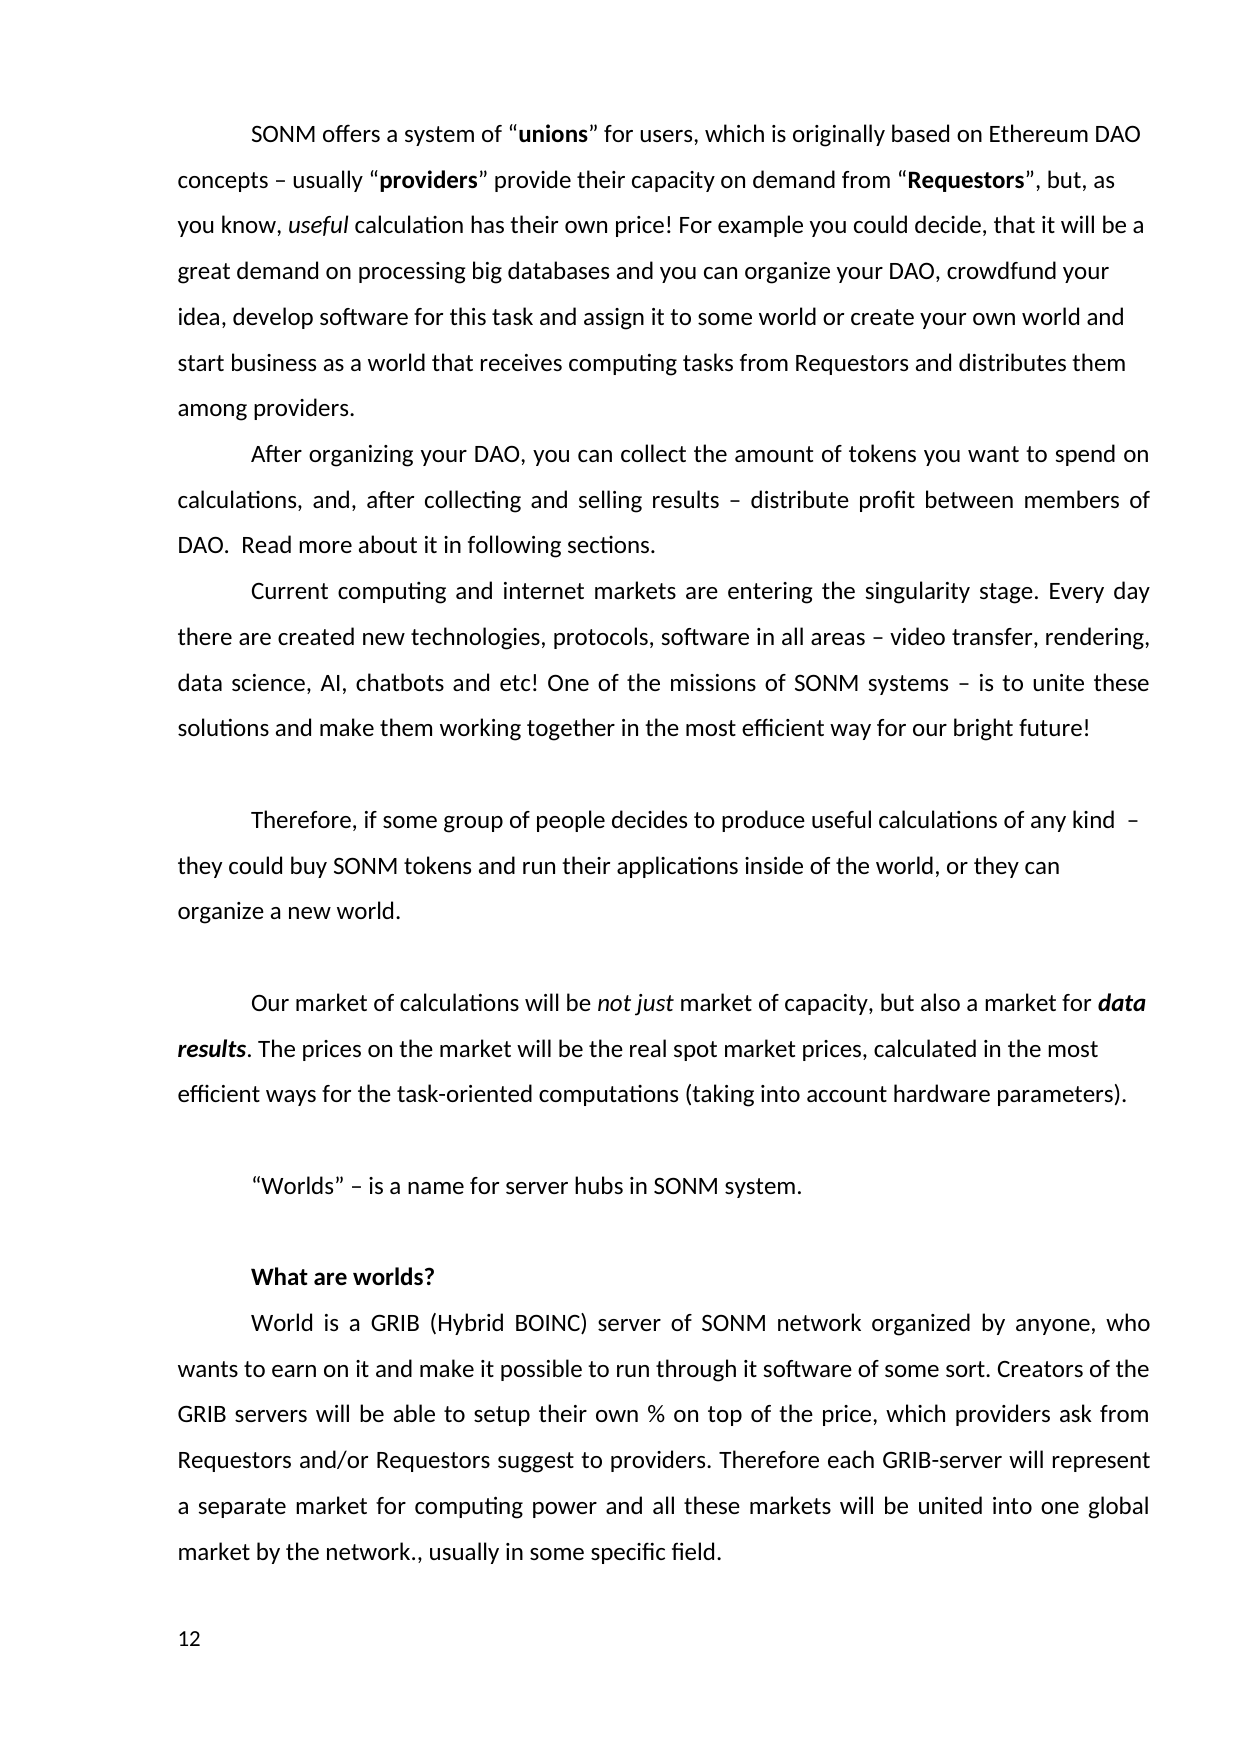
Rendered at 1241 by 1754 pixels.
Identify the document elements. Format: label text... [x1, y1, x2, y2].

text World is a GRIB (Hybrid BOINC) server of SONM network organized by anyone, who wants to earn on it and make it possible to run through it software of some sort. Creators of the GRIB servers will be able to setup their own % on top of the price, which providers ask from Requestors and/or Requestors suggest to providers. Therefore each GRIB-server will represent a separate market for computing power and all these markets will be united into one global market by the network., usually in some specific field. [177, 1307, 1152, 1566]
list SONM offers a system of “unions” for users, which is originally based on Ethereum DAO concepts – usually “providers” provide their capacity on demand from “Requestors”, but, as you know, useful calculation has their own price! For example you could decide, that it will be a great demand on processing big databases and you can organize your DAO, crowdfund your idea, develop software for this task and assign it to some world or create your own world and start business as a world that receives computing tasks from Requestors and distributes them among providers. [177, 118, 1152, 423]
list Current computing and internet markets are entering the singularity stage. Every day there are created new technologies, protocols, software in all areas – video transfer, rendering, data science, AI, chatbots and etc! One of the missions of SONM systems – is to unite these solutions and make them working together in the most efficient way for our bright future! [177, 575, 1152, 743]
text “Worlds” – is a name for server hubs in SONM system. [177, 1170, 1152, 1200]
list Our market of calculations will be not just market of capacity, but also a market for data results. The prices on the market will be the real spot market prices, calculated in the most efficient ways for the task-oriented computations (taking into account hardware parameters). [177, 987, 1152, 1109]
list After organizing your DAO, you can collect the amount of tokens you want to spend on calculations, and, after collecting and selling results – distribute profit between members of DAO. Read more about it in following sections. [177, 438, 1152, 560]
text What are worlds? [177, 1261, 1152, 1292]
list Therefore, if some group of people decides to produce useful calculations of any kind – they could buy SONM tokens and run their applications inside of the world, or they can organize a new world. [177, 804, 1152, 926]
